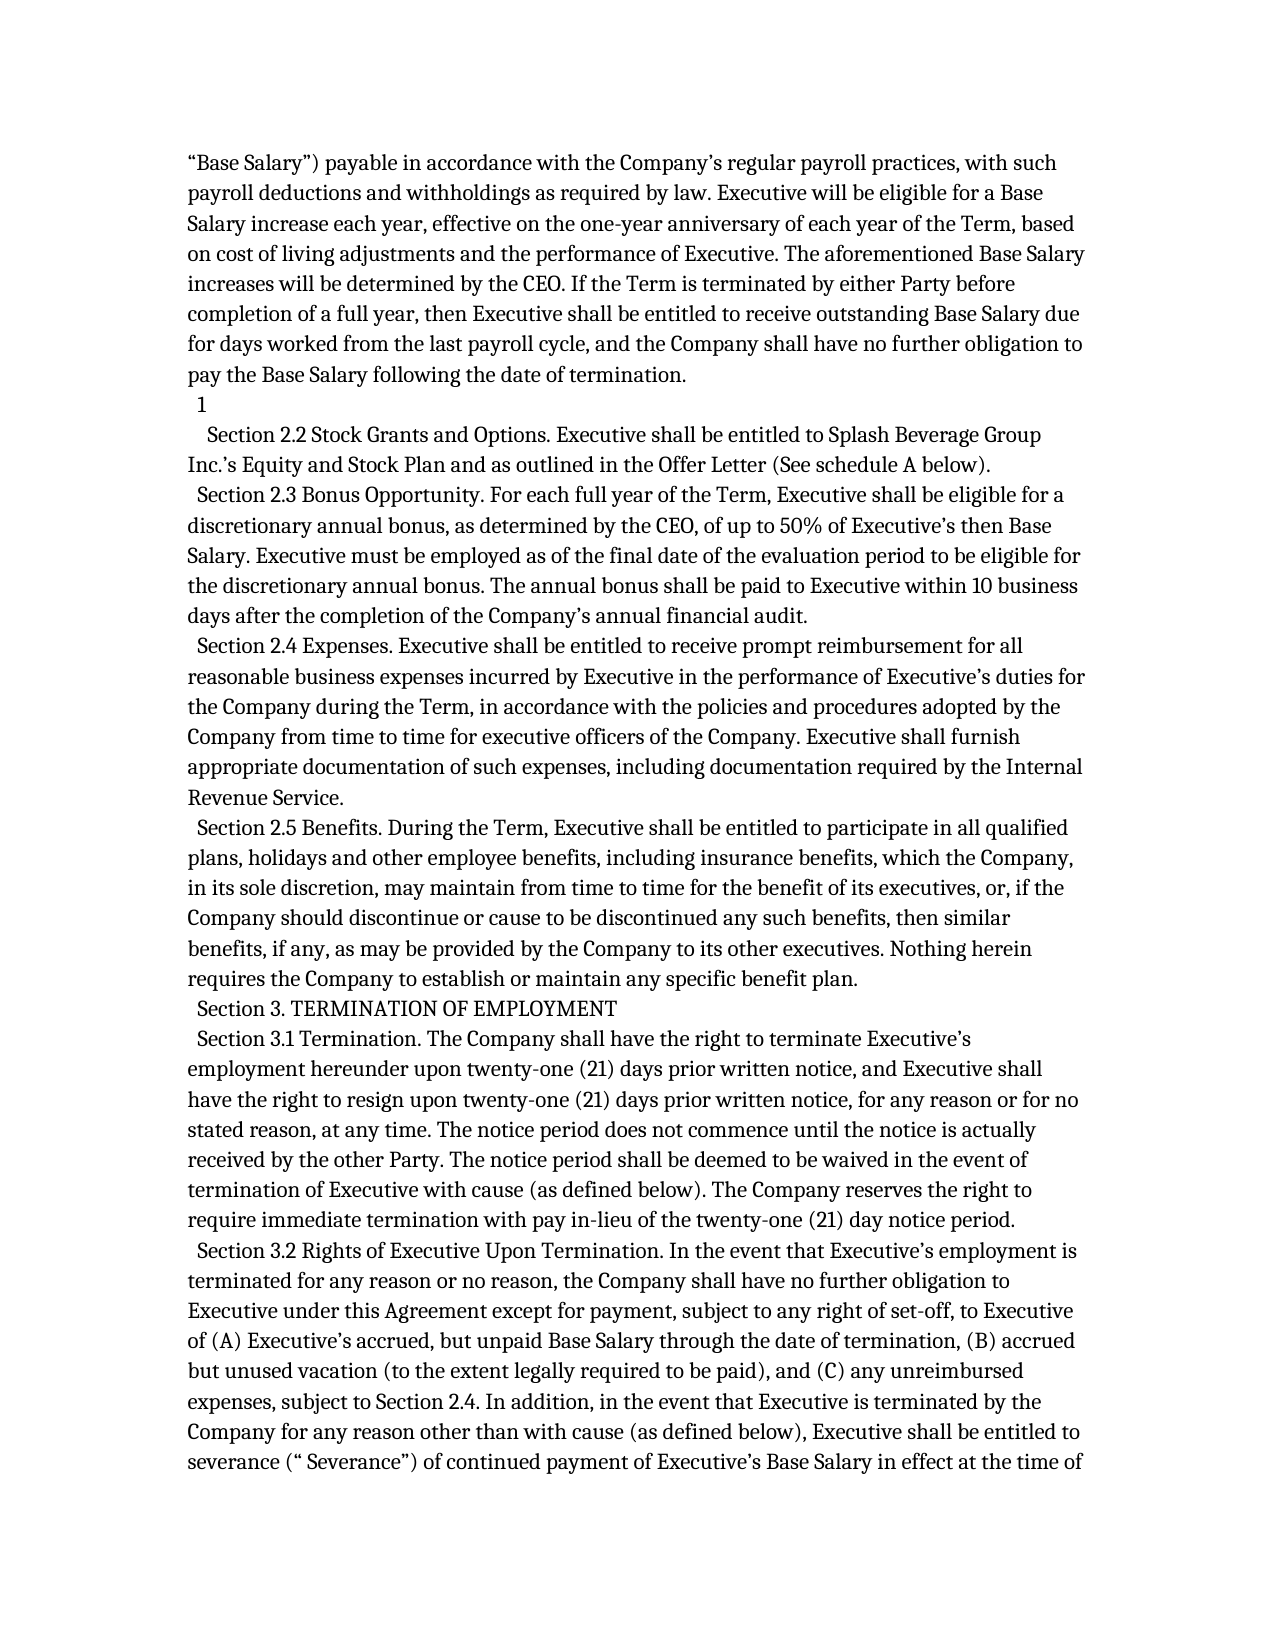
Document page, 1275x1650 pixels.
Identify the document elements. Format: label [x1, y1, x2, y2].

text [187, 150, 1087, 1475]
